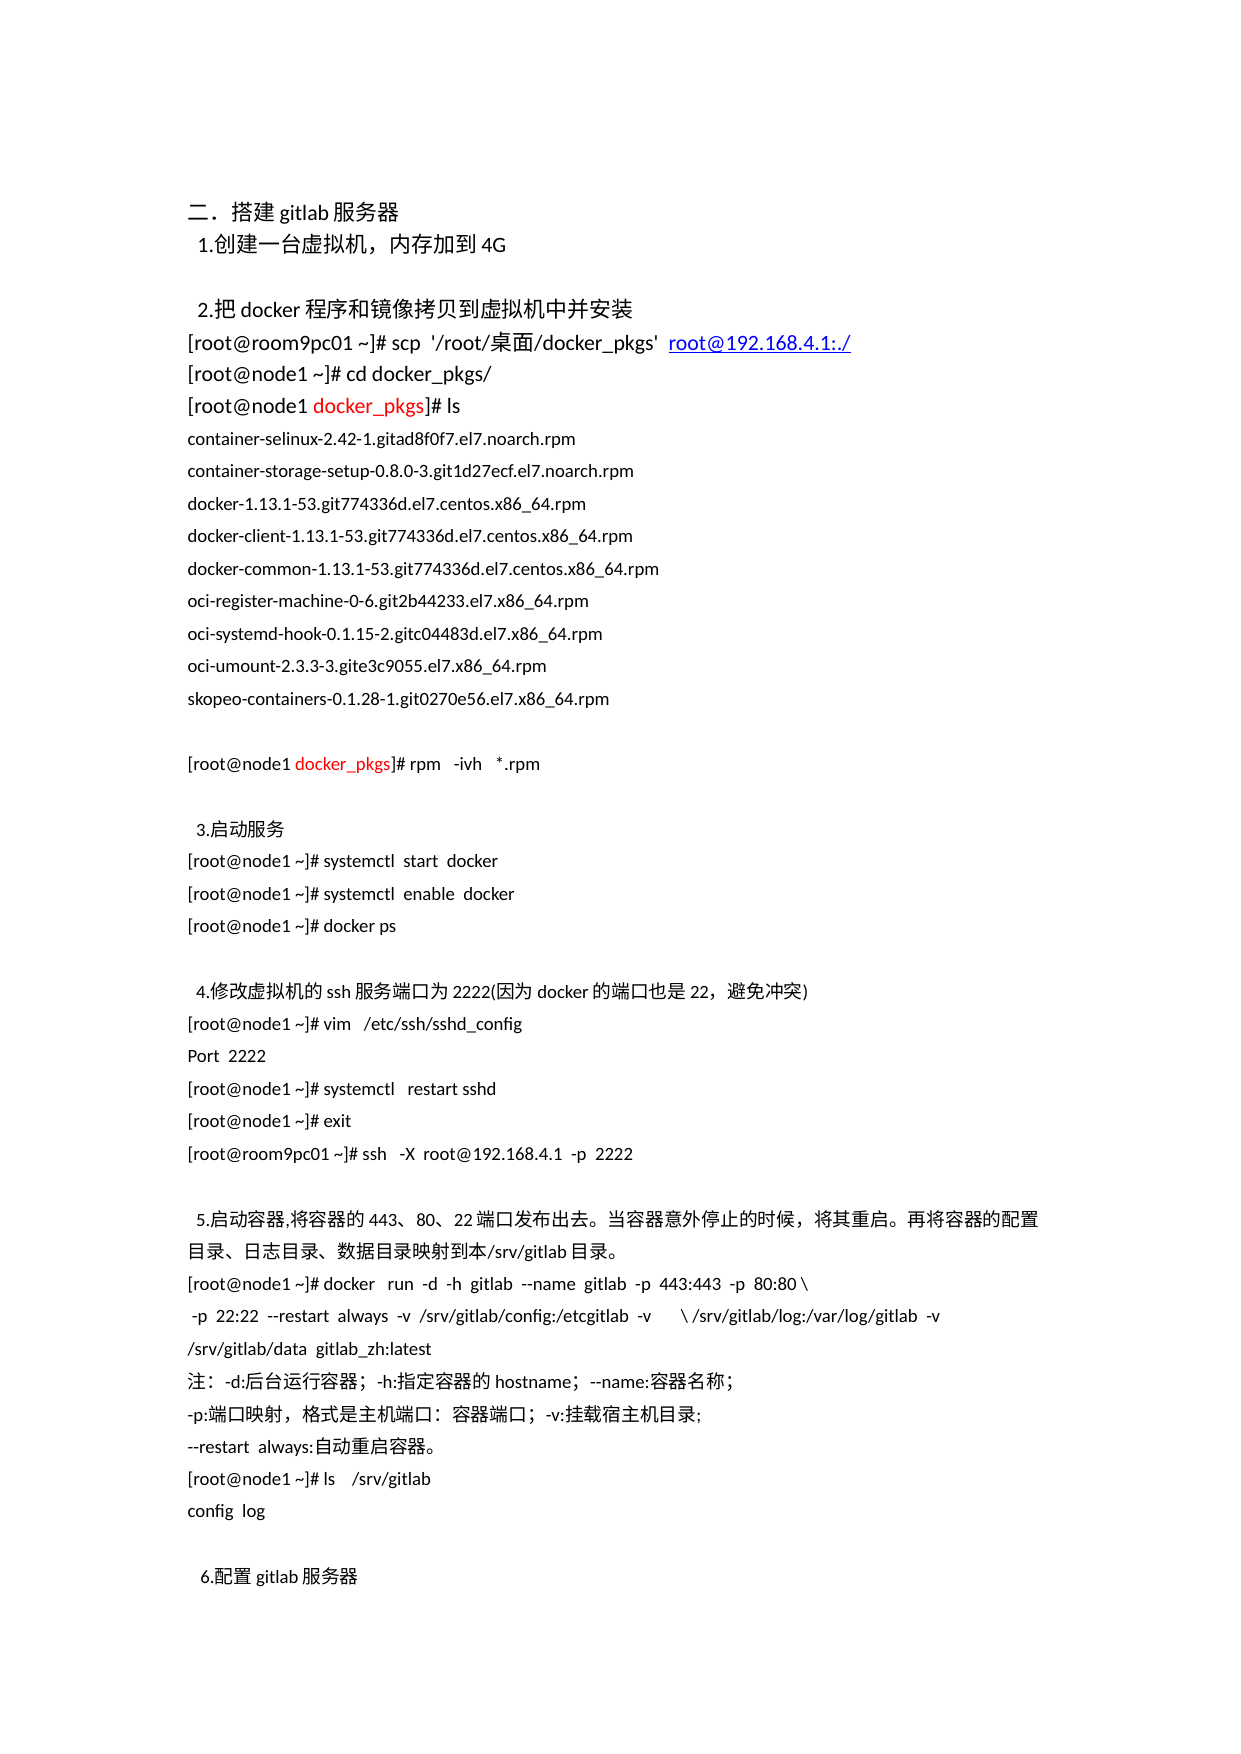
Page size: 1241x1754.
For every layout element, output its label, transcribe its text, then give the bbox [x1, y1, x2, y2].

list container-selinux-2.42-1.gitad8f0f7.el7.noarch.rpm [187, 422, 1053, 454]
list [root@node1 ~]# vim /etc/ssh/sshd_config [187, 1007, 1053, 1039]
list config log [187, 1494, 1053, 1527]
list docker-1.13.1-53.git774336d.el7.centos.x86_64.rpm [187, 487, 1053, 519]
list 6.配置gitlab服务器 [187, 1559, 1053, 1592]
list -p 22:22 --restart always -v /srv/gitlab/config:/etcgitlab -v \ /srv/gitlab/log:/var/log/gitlab -v /srv/gitlab/data gitlab_zh:latest [187, 1299, 1053, 1364]
list 4.修改虚拟机的ssh服务端口为2222(因为docker的端口也是22，避免冲突) [187, 974, 1053, 1007]
list [root@room9pc01 ~]# ssh -X root@192.168.4.1 -p 2222 [187, 1137, 1053, 1169]
list container-storage-setup-0.8.0-3.git1d27ecf.el7.noarch.rpm [187, 454, 1053, 487]
list [root@node1 docker_pkgs]# rpm -ivh *.rpm [187, 747, 1053, 779]
list [root@room9pc01 ~]# scp '/root/桌面/docker_pkgs' root@192.168.4.1:./ [187, 324, 1053, 357]
list [root@node1 ~]# systemctl restart sshd [187, 1072, 1053, 1104]
list [root@node1 ~]# ls /srv/gitlab [187, 1462, 1053, 1494]
list oci-systemd-hook-0.1.15-2.gitc04483d.el7.x86_64.rpm [187, 617, 1053, 649]
list [root@node1 ~]# docker ps [187, 909, 1053, 942]
list [root@node1 docker_pkgs]# ls [187, 389, 1053, 422]
list 搭建gitlab服务器 [187, 194, 1053, 227]
list 5.启动容器,将容器的443、80、22端口发布出去。当容器意外停止的时候，将其重启。再将容器的配置目录、日志目录、数据目录映射到本/srv/gitlab目录。 [187, 1202, 1053, 1267]
list [root@node1 ~]# docker run -d -h gitlab --name gitlab -p 443:443 -p 80:80 \ [187, 1267, 1053, 1299]
list [root@node1 ~]# exit [187, 1104, 1053, 1137]
list [root@node1 ~]# cd docker_pkgs/ [187, 357, 1053, 389]
list 1.创建一台虚拟机，内存加到4G [187, 227, 1053, 259]
list --restart always:自动重启容器。 [187, 1429, 1053, 1462]
list 2.把docker程序和镜像拷贝到虚拟机中并安装 [187, 292, 1053, 324]
list [root@node1 ~]# systemctl enable docker [187, 877, 1053, 909]
list docker-client-1.13.1-53.git774336d.el7.centos.x86_64.rpm [187, 519, 1053, 552]
list Port 2222 [187, 1039, 1053, 1072]
list [root@node1 ~]# systemctl start docker [187, 844, 1053, 877]
list skopeo-containers-0.1.28-1.git0270e56.el7.x86_64.rpm [187, 682, 1053, 714]
list docker-common-1.13.1-53.git774336d.el7.centos.x86_64.rpm [187, 552, 1053, 584]
list -p:端口映射，格式是主机端口：容器端口；-v:挂载宿主机目录; [187, 1397, 1053, 1429]
list oci-register-machine-0-6.git2b44233.el7.x86_64.rpm [187, 584, 1053, 617]
list oci-umount-2.3.3-3.gite3c9055.el7.x86_64.rpm [187, 649, 1053, 682]
list 注：-d:后台运行容器；-h:指定容器的hostname；--name:容器名称； [187, 1364, 1053, 1397]
list 3.启动服务 [187, 812, 1053, 844]
